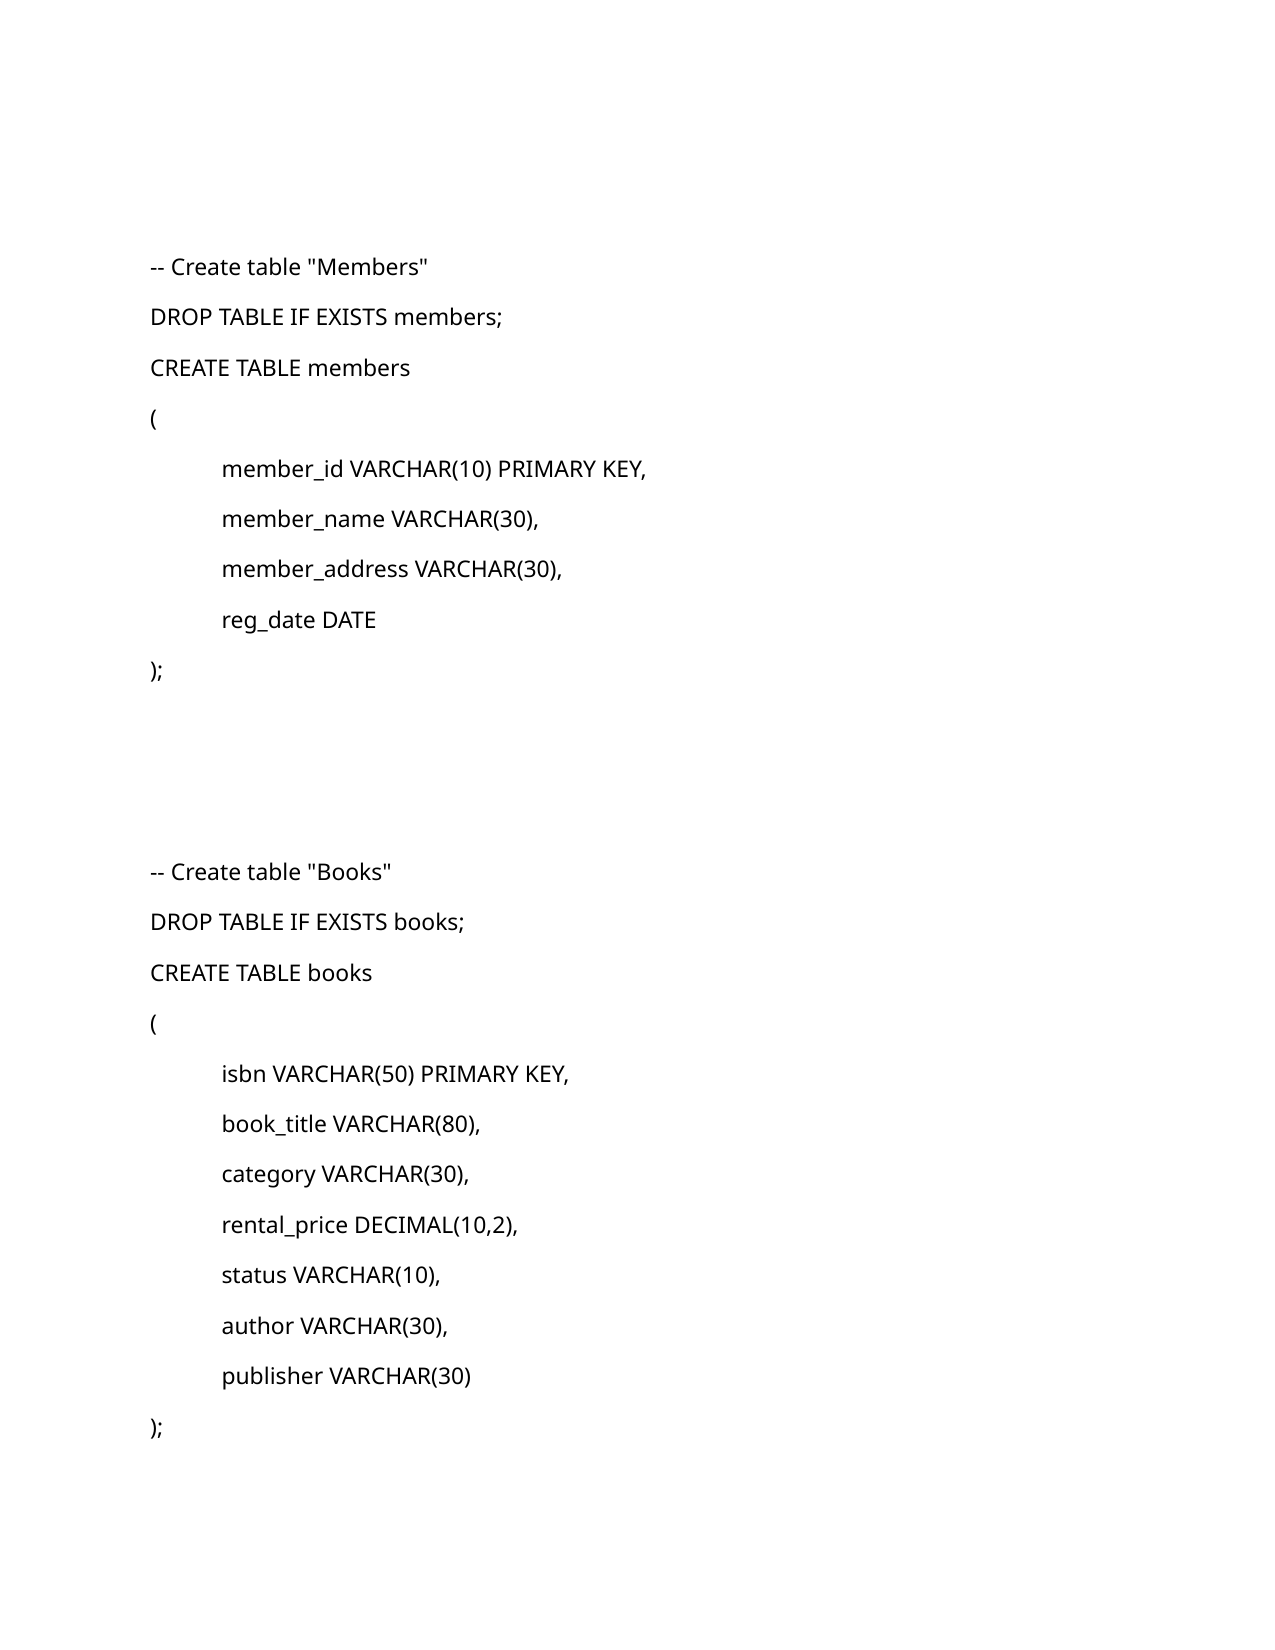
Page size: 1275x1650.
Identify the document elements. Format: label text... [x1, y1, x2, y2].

text DROP TABLE IF EXISTS members; [150, 301, 1125, 332]
text CREATE TABLE books [150, 957, 1125, 988]
text -- Create table "Books" [150, 856, 1125, 887]
text category VARCHAR(30), [150, 1158, 1125, 1189]
text ( [150, 402, 1125, 433]
text isbn VARCHAR(50) PRIMARY KEY, [150, 1057, 1125, 1089]
text member_name VARCHAR(30), [150, 503, 1125, 534]
text CREATE TABLE members [150, 352, 1125, 383]
text ); [150, 1410, 1125, 1442]
text DROP TABLE IF EXISTS books; [150, 906, 1125, 937]
text member_id VARCHAR(10) PRIMARY KEY, [150, 452, 1125, 484]
text publisher VARCHAR(30) [150, 1360, 1125, 1391]
text author VARCHAR(30), [150, 1309, 1125, 1341]
text book_title VARCHAR(80), [150, 1108, 1125, 1139]
text ( [150, 1007, 1125, 1038]
text member_address VARCHAR(30), [150, 553, 1125, 584]
text ); [150, 654, 1125, 685]
text rental_price DECIMAL(10,2), [150, 1209, 1125, 1240]
text status VARCHAR(10), [150, 1259, 1125, 1290]
text -- Create table "Members" [150, 251, 1125, 282]
text reg_date DATE [150, 604, 1125, 635]
